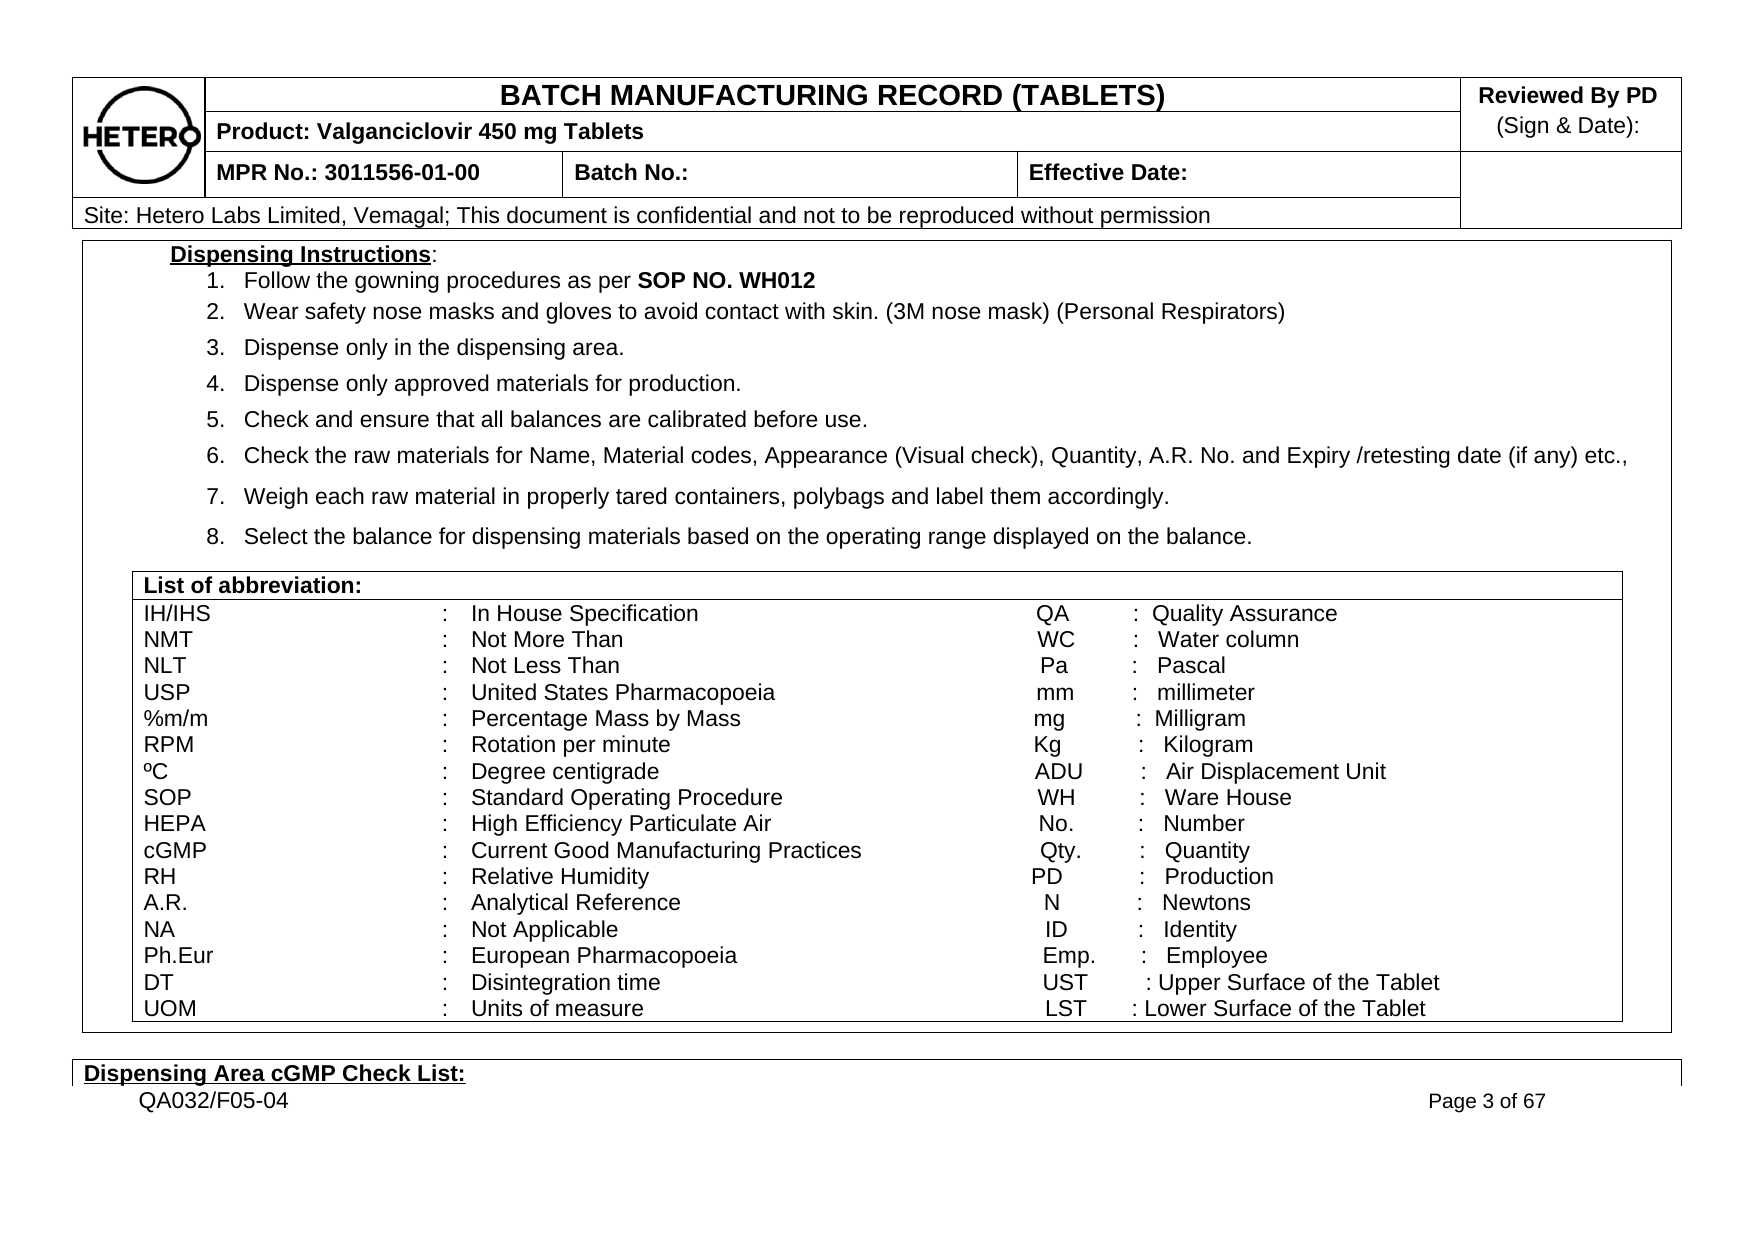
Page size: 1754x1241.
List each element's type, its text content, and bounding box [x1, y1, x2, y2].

table_header Dispensing Area cGMP Check List: [73, 1060, 1681, 1086]
picture [83, 86, 201, 184]
table_header Dispensing Instructions: Follow the gowning procedures as per SOP NO. WH012 Wear safety nose masks and gloves to avoid contact with skin. (3M nose mask) (Personal Respirators) Dispense only in the dispensing area. Dispense only approved materials for production. Check and ensure that all balances are calibrated before use. Check the raw materials for Name, Material codes, Appearance (Visual check), Quantity, A.R. No. and Expiry /retesting date (if any) etc., Weigh each raw material in properly tared containers, polybags and label them accordingly. Select the balance for dispensing materials based on the operating range displayed on the balance. [83, 241, 1671, 1032]
